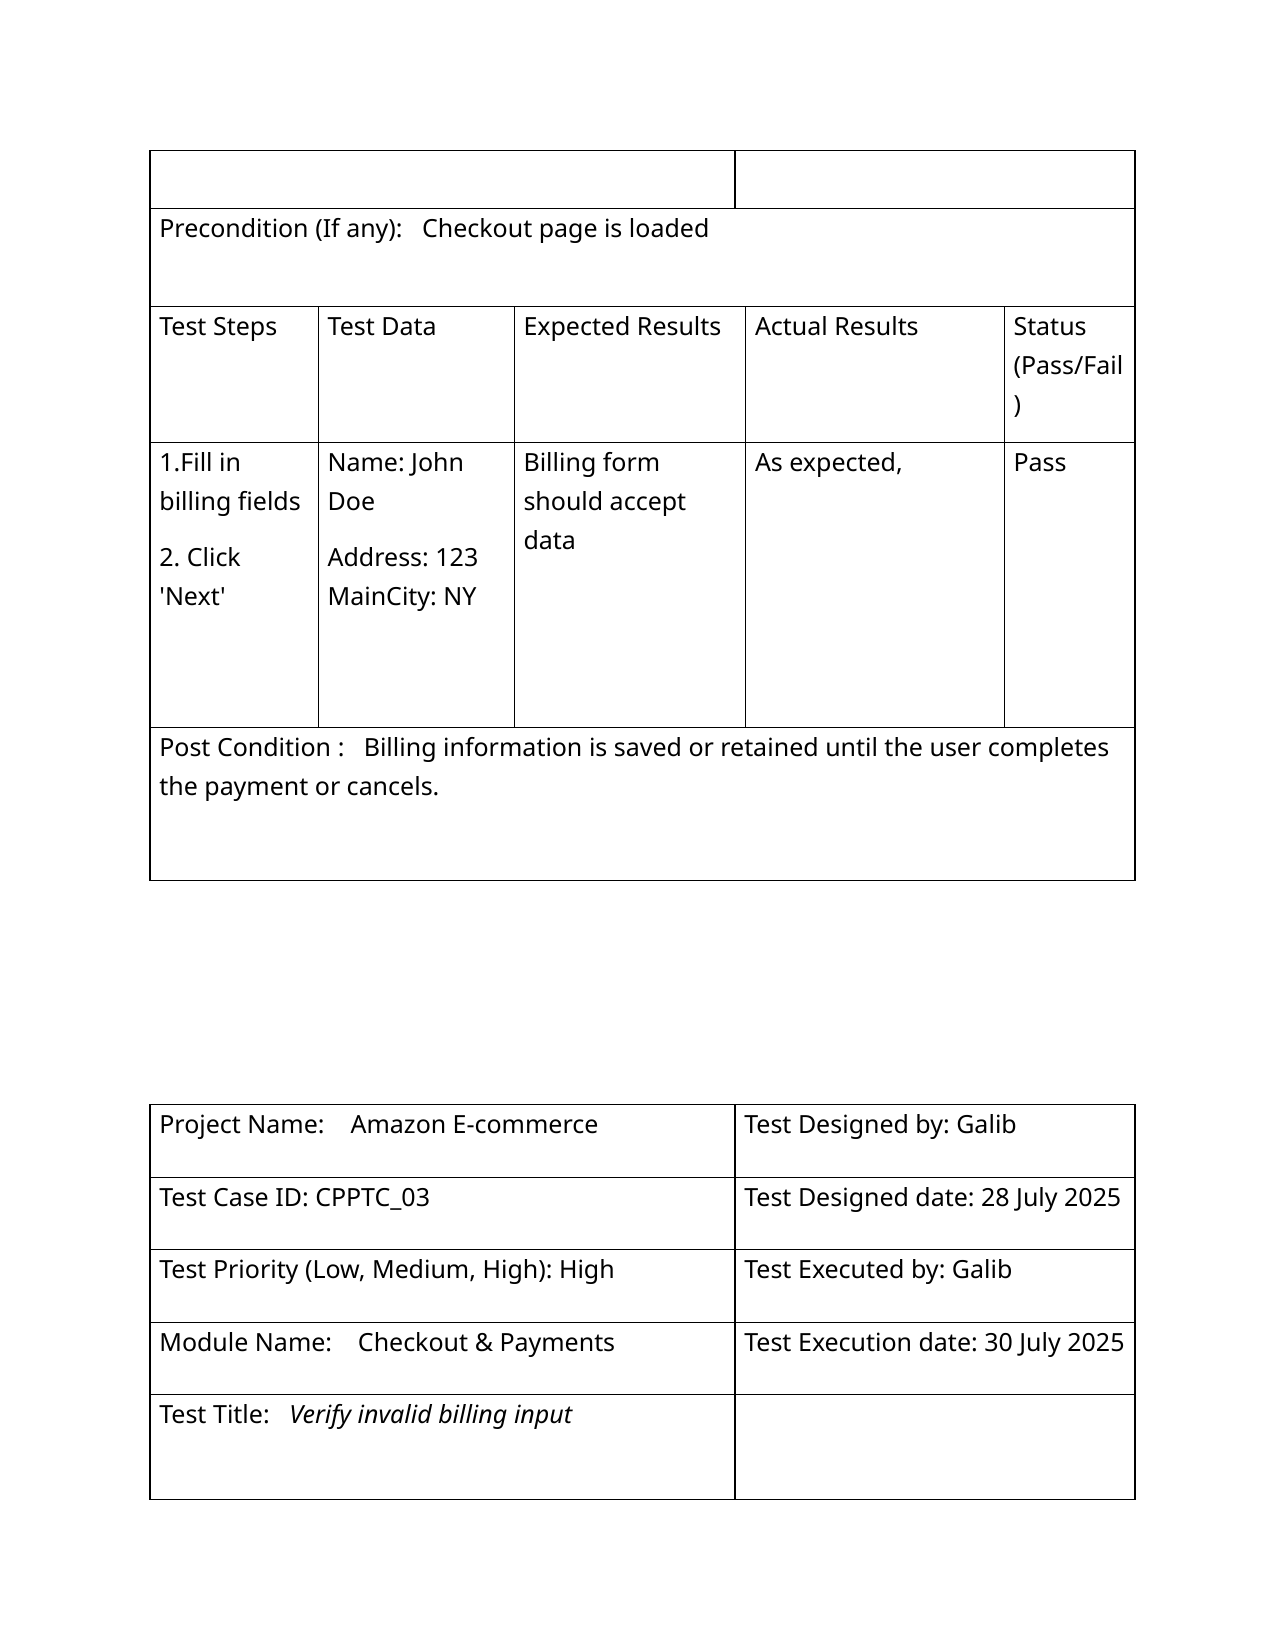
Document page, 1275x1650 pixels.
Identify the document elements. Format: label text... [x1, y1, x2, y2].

table_cell Billing form should accept data [515, 443, 745, 727]
table_cell Post Condition : Billing information is saved or retained until the user completes the payment or cancels. [151, 728, 1134, 880]
table_header Project Name: Amazon E-commerce [151, 1105, 734, 1177]
table_cell 1.Fill in billing fields 2. Click 'Next' [151, 443, 318, 727]
table_cell [736, 1395, 1134, 1499]
table_cell Test Steps [151, 307, 318, 442]
table_header Test Designed by: Galib [736, 1105, 1134, 1177]
table_cell Test Executed by: Galib [736, 1250, 1134, 1322]
table_cell Precondition (If any): Checkout page is loaded [151, 209, 1134, 306]
table_cell Status (Pass/Fail) [1005, 307, 1134, 442]
table_cell [736, 151, 1134, 208]
table_cell Actual Results [746, 307, 1004, 442]
table_cell Name: John Doe Address: 123 MainCity: NY [319, 443, 514, 727]
table_cell Test Case ID: CPPTC_03 [151, 1178, 734, 1249]
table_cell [151, 151, 734, 208]
table_cell Expected Results [515, 307, 745, 442]
table_cell Module Name: Checkout & Payments [151, 1323, 734, 1394]
table_cell Test Designed date: 28 July 2025 [736, 1178, 1134, 1249]
table_cell Pass [1005, 443, 1134, 727]
table_cell Test Priority (Low, Medium, High): High [151, 1250, 734, 1322]
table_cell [151, 1395, 734, 1499]
table_cell Test Execution date: 30 July 2025 [736, 1323, 1134, 1394]
table_cell Test Data [319, 307, 514, 442]
table_cell As expected, [746, 443, 1004, 727]
